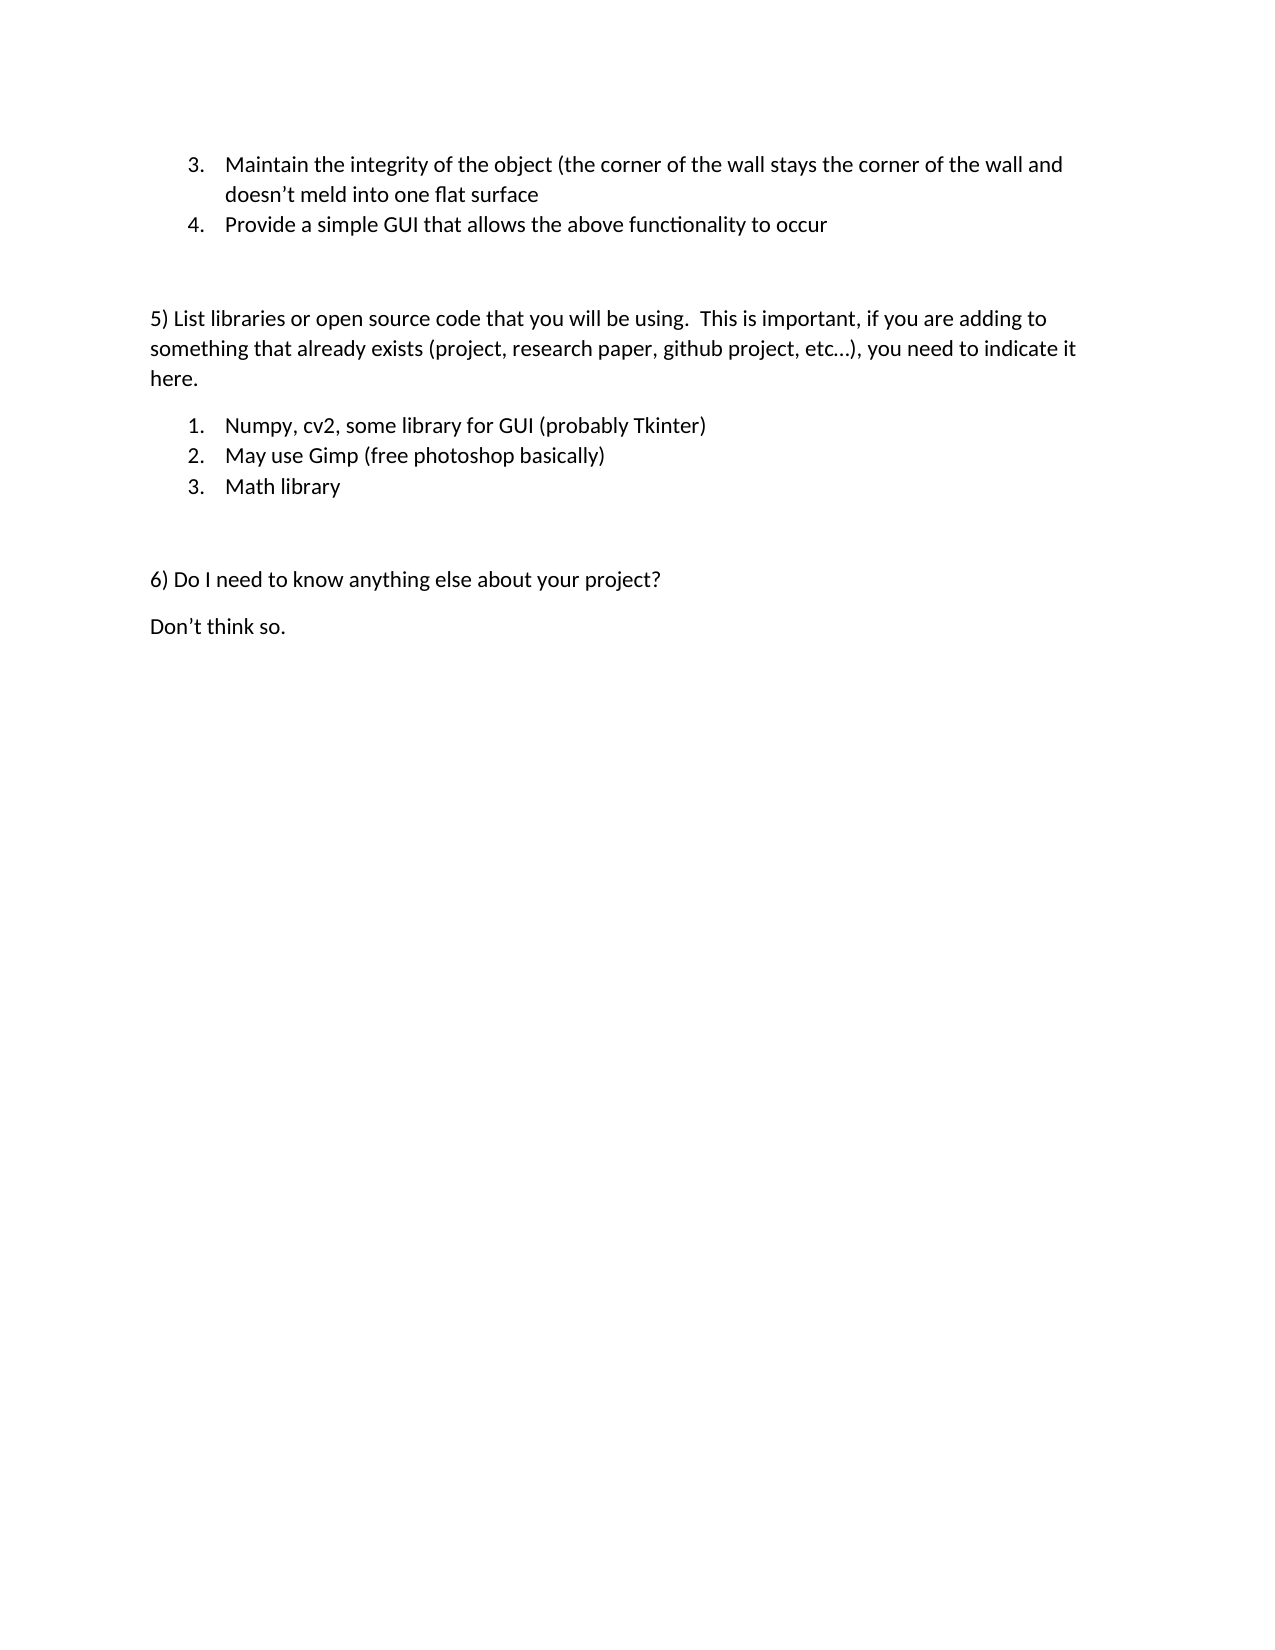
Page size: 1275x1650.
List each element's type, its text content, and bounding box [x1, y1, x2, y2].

list Maintain the integrity of the object (the corner of the wall stays the corner of the wall and doesn’t meld into one flat surface [187, 150, 1125, 208]
list Provide a simple GUI that allows the above functionality to occur [187, 210, 1125, 238]
list Numpy, cv2, some library for GUI (probably Tkinter) [187, 411, 1125, 439]
text 5) List libraries or open source code that you will be using. This is important, if you are adding to something that already exists (project, research paper, github project, etc…), you need to indicate it here. [150, 304, 1125, 393]
list Math library [187, 472, 1125, 500]
text 6) Do I need to know anything else about your project? [150, 566, 1125, 594]
list May use Gimp (free photoshop basically) [187, 442, 1125, 470]
text Don’t think so. [150, 612, 1125, 641]
